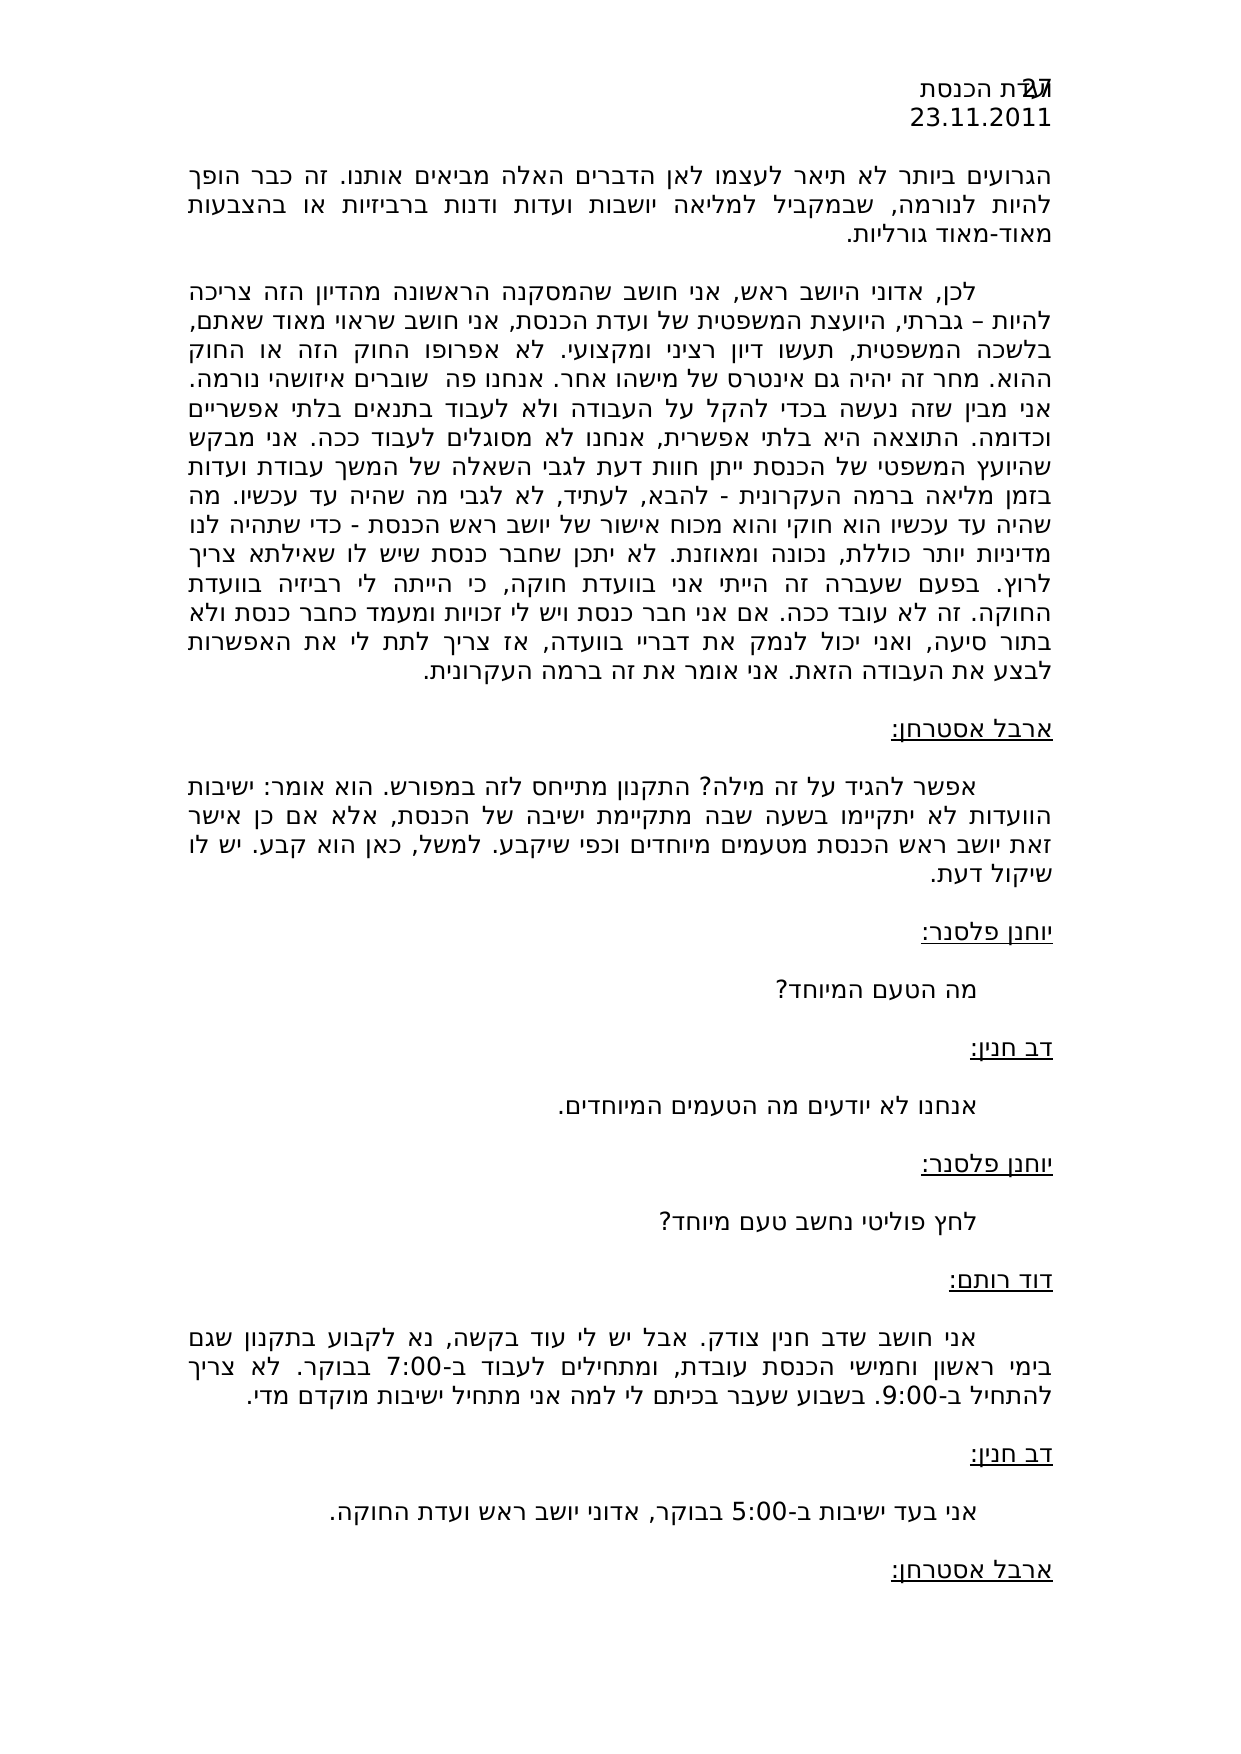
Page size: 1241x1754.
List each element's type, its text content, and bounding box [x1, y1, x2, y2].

text מה הטעם המיוחד? [187, 975, 1053, 1004]
text אפשר להגיד על זה מילה? התקנון מתייחס לזה במפורש. הוא אומר: ישיבות הוועדות לא יתקיימו בשעה שבה מתקיימת ישיבה של הכנסת, אלא אם כן אישר זאת יושב ראש הכנסת מטעמים מיוחדים וכפי שיקבע. למשל, כאן הוא קבע. יש לו שיקול דעת. [187, 772, 1053, 889]
text לכן, אדוני היושב ראש, אני חושב שהמסקנה הראשונה מהדיון הזה צריכה להיות – גברתי, היועצת המשפטית של ועדת הכנסת, אני חושב שראוי מאוד שאתם, בלשכה המשפטית, תעשו דיון רציני ומקצועי. לא אפרופו החוק הזה או החוק ההוא. מחר זה יהיה גם אינטרס של מישהו אחר. אנחנו פה שוברים איזושהי נורמה. אני מבין שזה נעשה בכדי להקל על העבודה ולא לעבוד בתנאים בלתי אפשריים וכדומה. התוצאה היא בלתי אפשרית, אנחנו לא מסוגלים לעבוד ככה. אני מבקש שהיועץ המשפטי של הכנסת ייתן חוות דעת לגבי השאלה של המשך עבודת ועדות בזמן מליאה ברמה העקרונית - להבא, לעתיד, לא לגבי מה שהיה עד עכשיו. מה שהיה עד עכשיו הוא חוקי והוא מכוח אישור של יושב ראש הכנסת - כדי שתהיה לנו מדיניות יותר כוללת, נכונה ומאוזנת. לא יתכן שחבר כנסת שיש לו שאילתא צריך לרוץ. בפעם שעברה זה הייתי אני בוועדת חוקה, כי הייתה לי רביזיה בוועדת החוקה. זה לא עובד ככה. אם אני חבר כנסת ויש לי זכויות ומעמד כחבר כנסת ולא בתור סיעה, ואני יכול לנמק את דבריי בוועדה, אז צריך לתת לי את האפשרות לבצע את העבודה הזאת. אני אומר את זה ברמה העקרונית. [187, 277, 1053, 685]
text דוד רותם: [187, 1265, 1053, 1294]
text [187, 161, 1053, 248]
text אני חושב שדב חנין צודק. אבל יש לי עוד בקשה, נא לקבוע בתקנון שגם בימי ראשון וחמישי הכנסת עובדת, ומתחילים לעבוד ב-7:00 בבוקר. לא צריך להתחיל ב-9:00. בשבוע שעבר בכיתם לי למה אני מתחיל ישיבות מוקדם מדי. [187, 1323, 1053, 1410]
text דב חנין: [187, 1033, 1053, 1062]
text דב חנין: [187, 1439, 1053, 1468]
text לחץ פוליטי נחשב טעם מיוחד? [187, 1207, 1053, 1236]
text אני בעד ישיבות ב-5:00 בבוקר, אדוני יושב ראש ועדת החוקה. [187, 1497, 1053, 1526]
text אנחנו לא יודעים מה הטעמים המיוחדים. [187, 1091, 1053, 1120]
text ארבל אסטרחן: [187, 1555, 1053, 1584]
text ארבל אסטרחן: [187, 714, 1053, 743]
text יוחנן פלסנר: [187, 1149, 1053, 1178]
text יוחנן פלסנר: [187, 917, 1053, 947]
